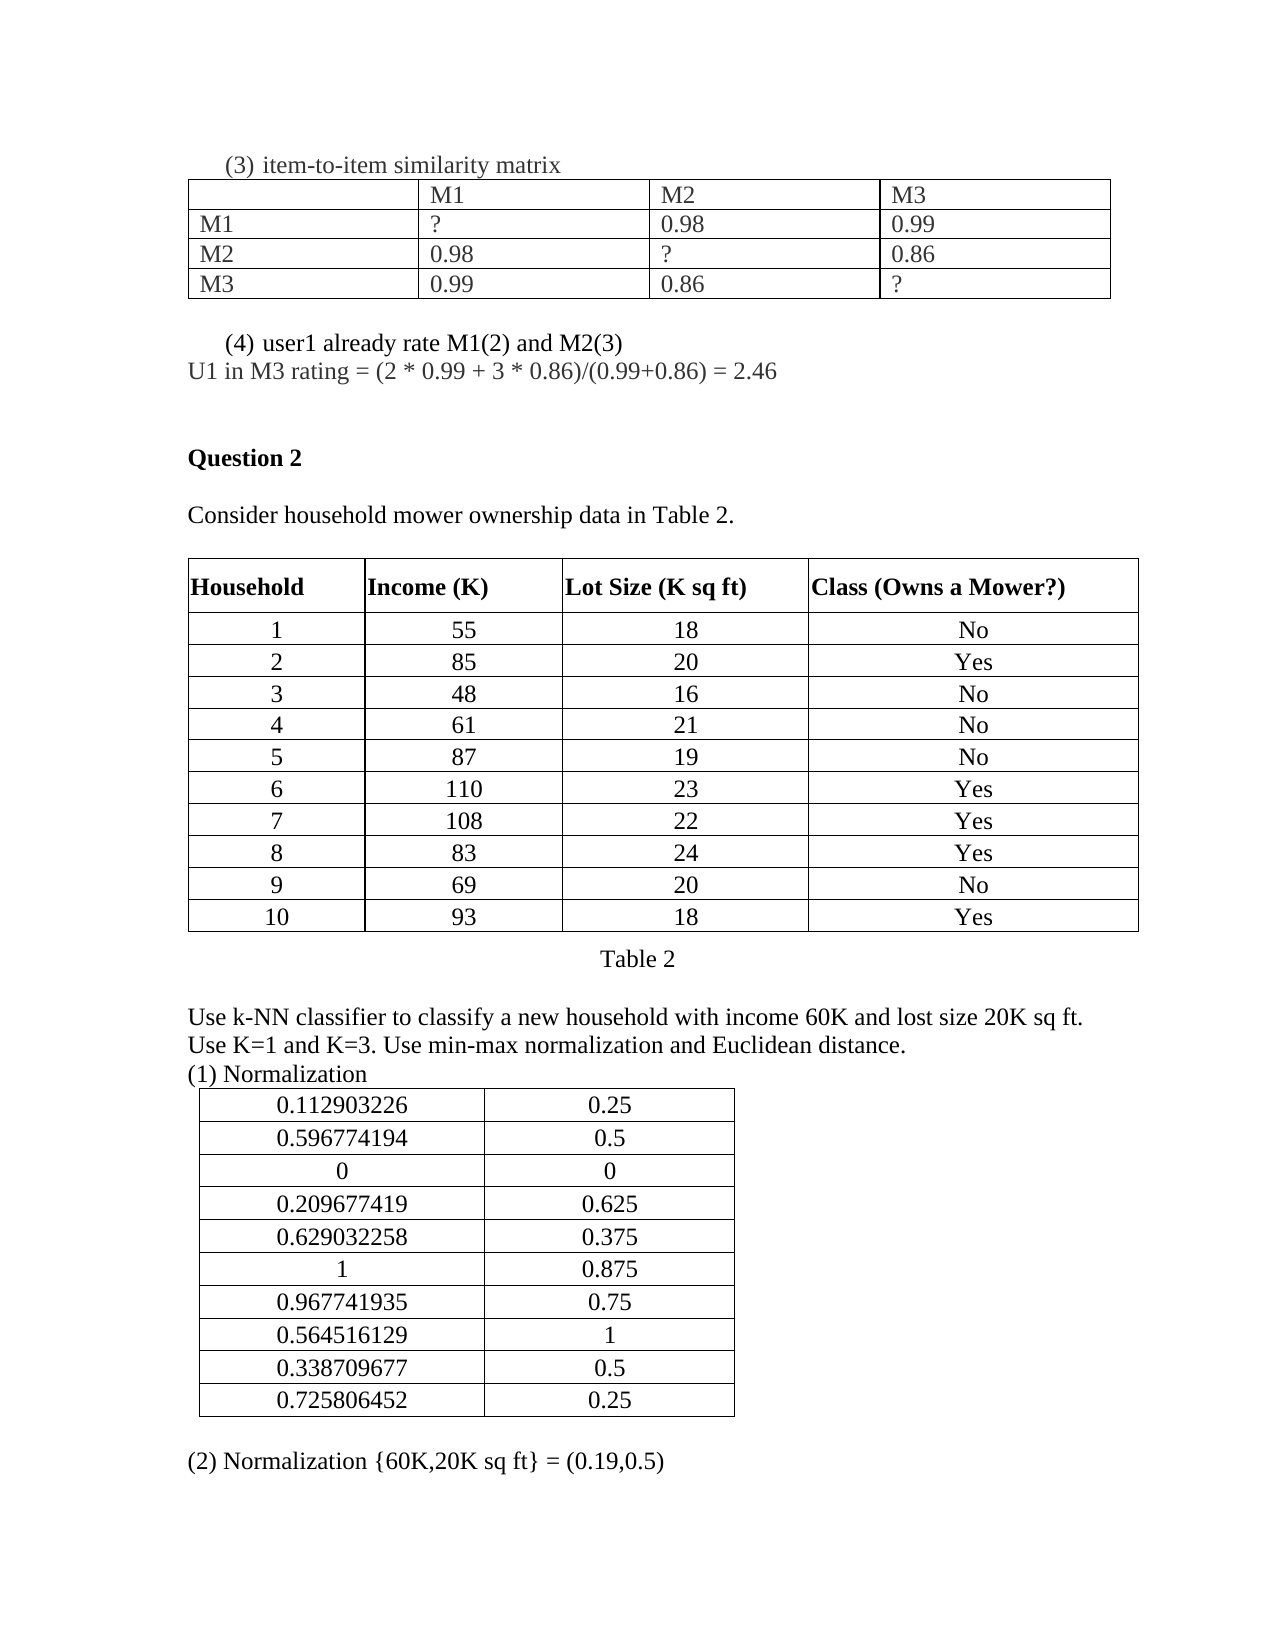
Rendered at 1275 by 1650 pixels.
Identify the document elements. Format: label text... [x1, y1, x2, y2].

table_cell 20 [563, 868, 808, 899]
table_cell 6 [189, 772, 364, 803]
table_cell 55 [366, 613, 562, 644]
table_cell 1 [189, 613, 364, 644]
table_cell 0.25 [485, 1384, 734, 1416]
table_header M3 [881, 180, 1110, 208]
text (2) Normalization {60K,20K sq ft} = (0.19,0.5) [187, 1446, 1087, 1474]
table_cell M2 [189, 239, 418, 268]
table_header 0.25 [485, 1089, 734, 1121]
table_cell 0.725806452 [200, 1384, 484, 1416]
table_cell 16 [563, 677, 808, 707]
table_cell 18 [563, 613, 808, 644]
text U1 in M3 rating = (2 * 0.99 + 3 * 0.86)/(0.99+0.86) = 2.46 [187, 356, 1087, 385]
table_cell 5 [189, 740, 364, 771]
table_cell 21 [563, 709, 808, 739]
table_cell 0.99 [881, 210, 1110, 238]
table_cell No [809, 868, 1138, 899]
table_cell 0.375 [485, 1220, 734, 1252]
table_cell 61 [366, 709, 562, 739]
table_cell 23 [563, 772, 808, 803]
table_header Income (K) [366, 559, 562, 612]
table_cell 0.629032258 [200, 1220, 484, 1252]
table_cell 108 [366, 804, 562, 835]
table_cell 69 [366, 868, 562, 899]
table_cell Yes [809, 645, 1138, 676]
table_cell 20 [563, 645, 808, 676]
table_cell 48 [366, 677, 562, 707]
table_cell 0.875 [485, 1253, 734, 1285]
table_cell Yes [809, 900, 1138, 931]
table_cell No [809, 677, 1138, 707]
table_cell 0.99 [419, 269, 649, 298]
table_cell 4 [189, 709, 364, 739]
table_cell 0.209677419 [200, 1187, 484, 1219]
table_cell 0.75 [485, 1286, 734, 1317]
text Use k-NN classifier to classify a new household with income 60K and lost size 20K sq ft. Use K=1 and K=3. Use min-max normalization and Euclidean distance. [187, 1002, 1087, 1059]
table_header 0.112903226 [200, 1089, 484, 1121]
table_cell 0.564516129 [200, 1319, 484, 1350]
list user1 already rate M1(2) and M2(3) [225, 328, 1087, 356]
table_cell No [809, 709, 1138, 739]
table_cell 19 [563, 740, 808, 771]
table_cell 93 [366, 900, 562, 931]
table_cell 24 [563, 836, 808, 867]
table_cell ? [881, 269, 1110, 298]
table_cell 87 [366, 740, 562, 771]
table_cell 0.967741935 [200, 1286, 484, 1317]
text Question 2 [187, 443, 1087, 471]
table_cell 85 [366, 645, 562, 676]
table_cell Yes [809, 772, 1138, 803]
table_cell Yes [809, 804, 1138, 835]
table_cell M3 [189, 269, 418, 298]
table_header Class (Owns a Mower?) [809, 559, 1138, 612]
table_cell 8 [189, 836, 364, 867]
table_cell 0.5 [485, 1122, 734, 1153]
table_cell 0.98 [419, 239, 649, 268]
table_cell No [809, 740, 1138, 771]
table_cell M1 [189, 210, 418, 238]
table_cell 1 [200, 1253, 484, 1285]
table_cell 0.338709677 [200, 1351, 484, 1383]
table_cell 0.5 [485, 1351, 734, 1383]
table_cell 0.98 [650, 210, 879, 238]
table_cell 2 [189, 645, 364, 676]
table_cell 22 [563, 804, 808, 835]
table_cell 7 [189, 804, 364, 835]
table_cell 0.625 [485, 1187, 734, 1219]
table_cell ? [419, 210, 649, 238]
table_cell 1 [485, 1319, 734, 1350]
table_cell 18 [563, 900, 808, 931]
text Table 2 [187, 944, 1087, 973]
table_header M2 [650, 180, 879, 208]
table_cell 9 [189, 868, 364, 899]
table_header [189, 180, 418, 208]
table_cell 110 [366, 772, 562, 803]
table_cell Yes [809, 836, 1138, 867]
table_cell 0.596774194 [200, 1122, 484, 1153]
table_cell 0.86 [881, 239, 1110, 268]
table_cell 10 [189, 900, 364, 931]
text Consider household mower ownership data in Table 2. [187, 500, 1087, 529]
table_header M1 [419, 180, 649, 208]
text (1) Normalization [187, 1059, 1087, 1088]
table_cell 83 [366, 836, 562, 867]
table_cell 3 [189, 677, 364, 707]
table_cell ? [650, 239, 879, 268]
table_cell 0 [200, 1155, 484, 1186]
table_cell No [809, 613, 1138, 644]
list item-to-item similarity matrix [225, 150, 1087, 179]
table_cell 0.86 [650, 269, 879, 298]
table_cell 0 [485, 1155, 734, 1186]
table_header Household [189, 559, 364, 612]
table_header Lot Size (K sq ft) [563, 559, 808, 612]
